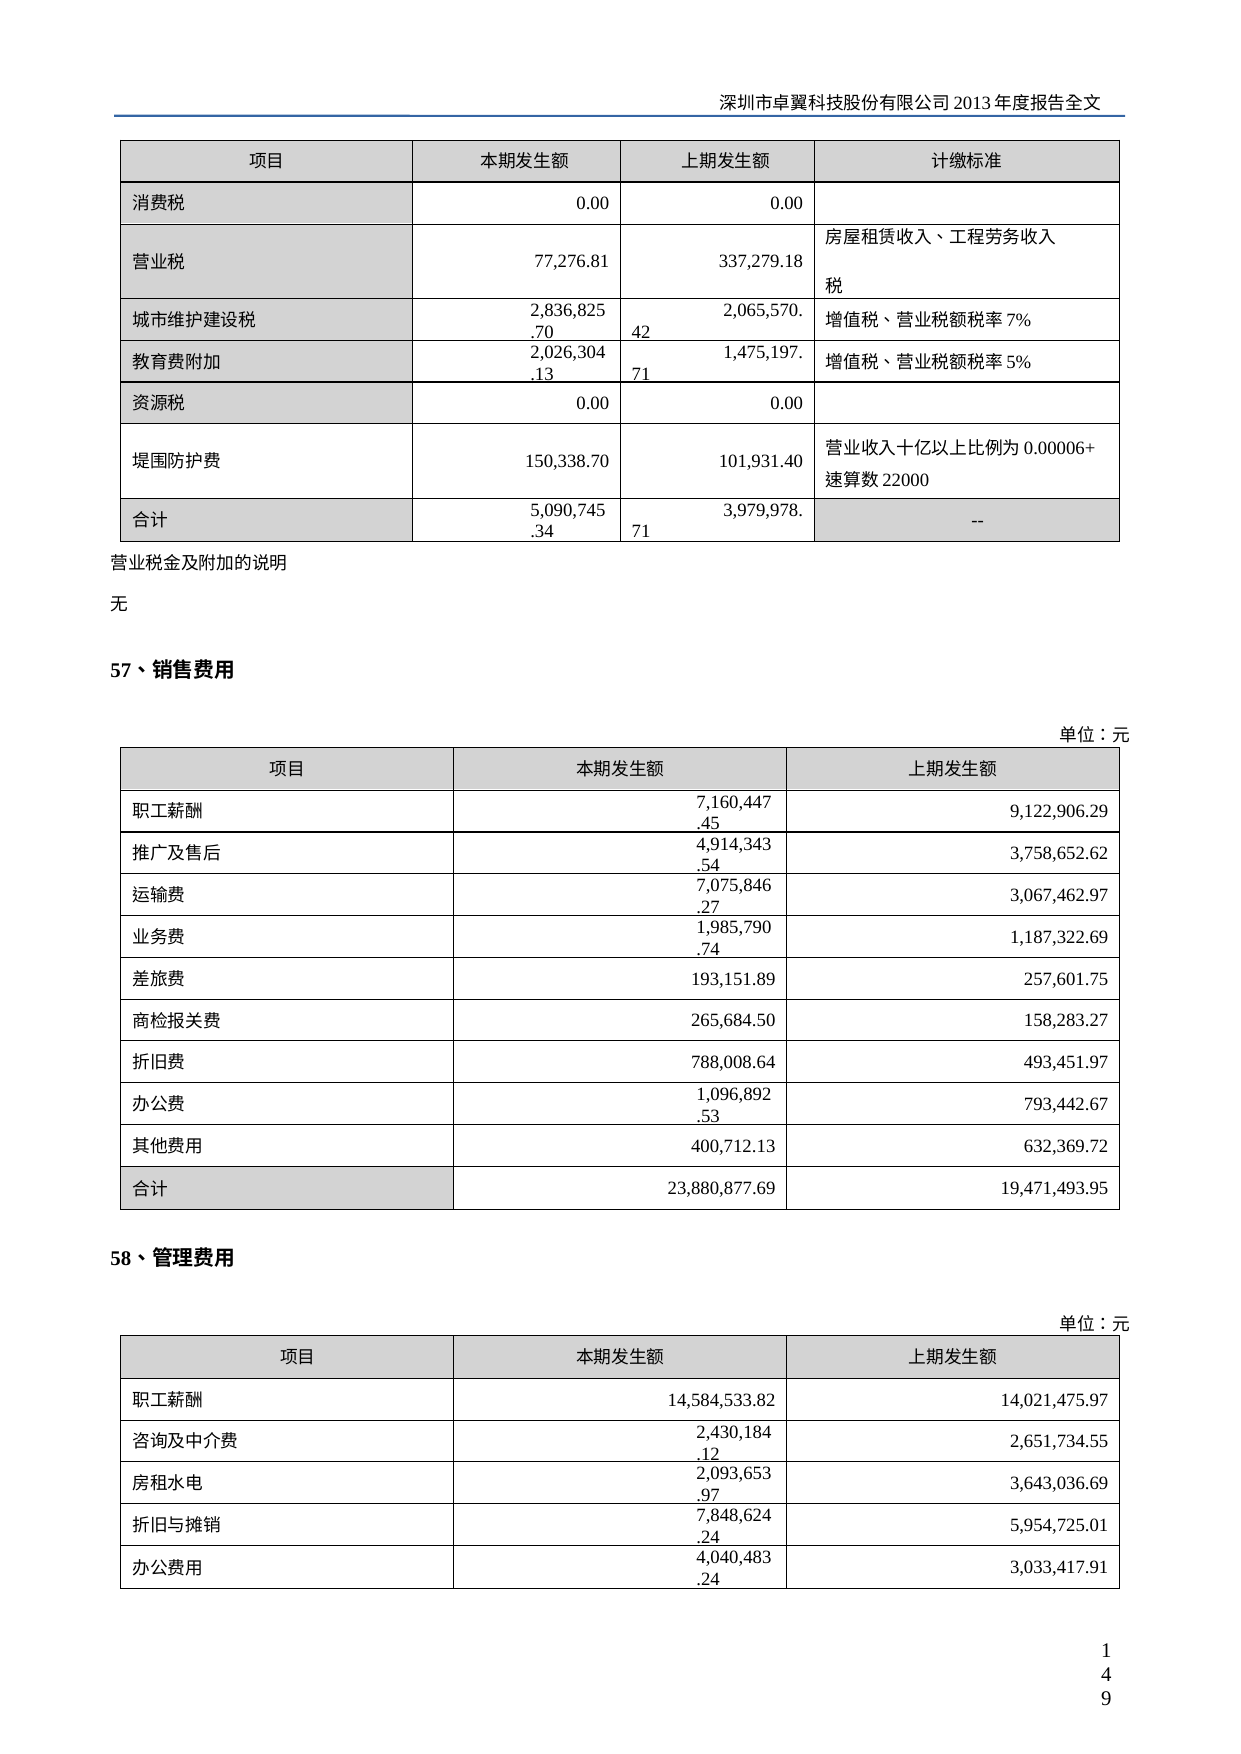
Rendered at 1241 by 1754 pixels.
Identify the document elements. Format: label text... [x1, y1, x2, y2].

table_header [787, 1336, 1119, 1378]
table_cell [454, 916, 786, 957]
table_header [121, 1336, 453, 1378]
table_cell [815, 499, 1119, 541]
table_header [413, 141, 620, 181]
text 单位：元 [110, 723, 1130, 747]
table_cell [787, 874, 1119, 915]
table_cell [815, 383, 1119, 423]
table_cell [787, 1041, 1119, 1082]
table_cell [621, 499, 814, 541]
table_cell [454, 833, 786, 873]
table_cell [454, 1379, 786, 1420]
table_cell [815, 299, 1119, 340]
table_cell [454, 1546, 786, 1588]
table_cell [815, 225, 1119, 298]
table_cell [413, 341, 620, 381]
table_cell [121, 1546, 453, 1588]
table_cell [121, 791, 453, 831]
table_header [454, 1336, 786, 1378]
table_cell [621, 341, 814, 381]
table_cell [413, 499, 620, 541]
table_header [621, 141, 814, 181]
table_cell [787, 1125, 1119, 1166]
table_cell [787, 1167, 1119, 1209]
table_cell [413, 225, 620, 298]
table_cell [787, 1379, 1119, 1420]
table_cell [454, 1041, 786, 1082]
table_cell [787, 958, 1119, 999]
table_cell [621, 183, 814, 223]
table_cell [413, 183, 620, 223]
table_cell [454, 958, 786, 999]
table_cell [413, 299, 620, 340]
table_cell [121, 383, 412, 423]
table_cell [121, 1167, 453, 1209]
text 58、管理费用 [110, 1243, 1130, 1272]
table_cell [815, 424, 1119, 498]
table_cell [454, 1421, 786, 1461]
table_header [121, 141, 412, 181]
text 营业税金及附加的说明 [110, 550, 1130, 574]
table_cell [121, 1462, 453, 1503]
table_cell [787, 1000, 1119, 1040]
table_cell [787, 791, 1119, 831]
text 单位：元 [110, 1311, 1130, 1335]
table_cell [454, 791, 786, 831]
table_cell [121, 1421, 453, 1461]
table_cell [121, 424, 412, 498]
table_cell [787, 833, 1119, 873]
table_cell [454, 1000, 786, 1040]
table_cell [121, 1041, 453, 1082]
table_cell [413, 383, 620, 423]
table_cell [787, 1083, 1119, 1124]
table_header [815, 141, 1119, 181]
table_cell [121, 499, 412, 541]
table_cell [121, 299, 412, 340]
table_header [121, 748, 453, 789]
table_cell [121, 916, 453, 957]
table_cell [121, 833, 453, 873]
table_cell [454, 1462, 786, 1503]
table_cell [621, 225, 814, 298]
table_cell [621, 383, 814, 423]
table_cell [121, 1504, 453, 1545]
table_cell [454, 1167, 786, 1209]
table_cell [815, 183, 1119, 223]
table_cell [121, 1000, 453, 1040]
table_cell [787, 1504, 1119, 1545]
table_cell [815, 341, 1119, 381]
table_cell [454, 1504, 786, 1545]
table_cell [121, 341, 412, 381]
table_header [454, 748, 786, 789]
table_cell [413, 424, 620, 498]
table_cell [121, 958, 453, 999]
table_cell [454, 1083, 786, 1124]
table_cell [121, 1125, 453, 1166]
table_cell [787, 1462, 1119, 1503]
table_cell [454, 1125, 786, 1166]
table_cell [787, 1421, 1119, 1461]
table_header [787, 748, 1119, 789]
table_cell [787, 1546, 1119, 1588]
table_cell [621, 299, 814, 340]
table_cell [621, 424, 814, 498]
text 57、销售费用 [110, 655, 1130, 683]
text 无 [110, 591, 1130, 615]
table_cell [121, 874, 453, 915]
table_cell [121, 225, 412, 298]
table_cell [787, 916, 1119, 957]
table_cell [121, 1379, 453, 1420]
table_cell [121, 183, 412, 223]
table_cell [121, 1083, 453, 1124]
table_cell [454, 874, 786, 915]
